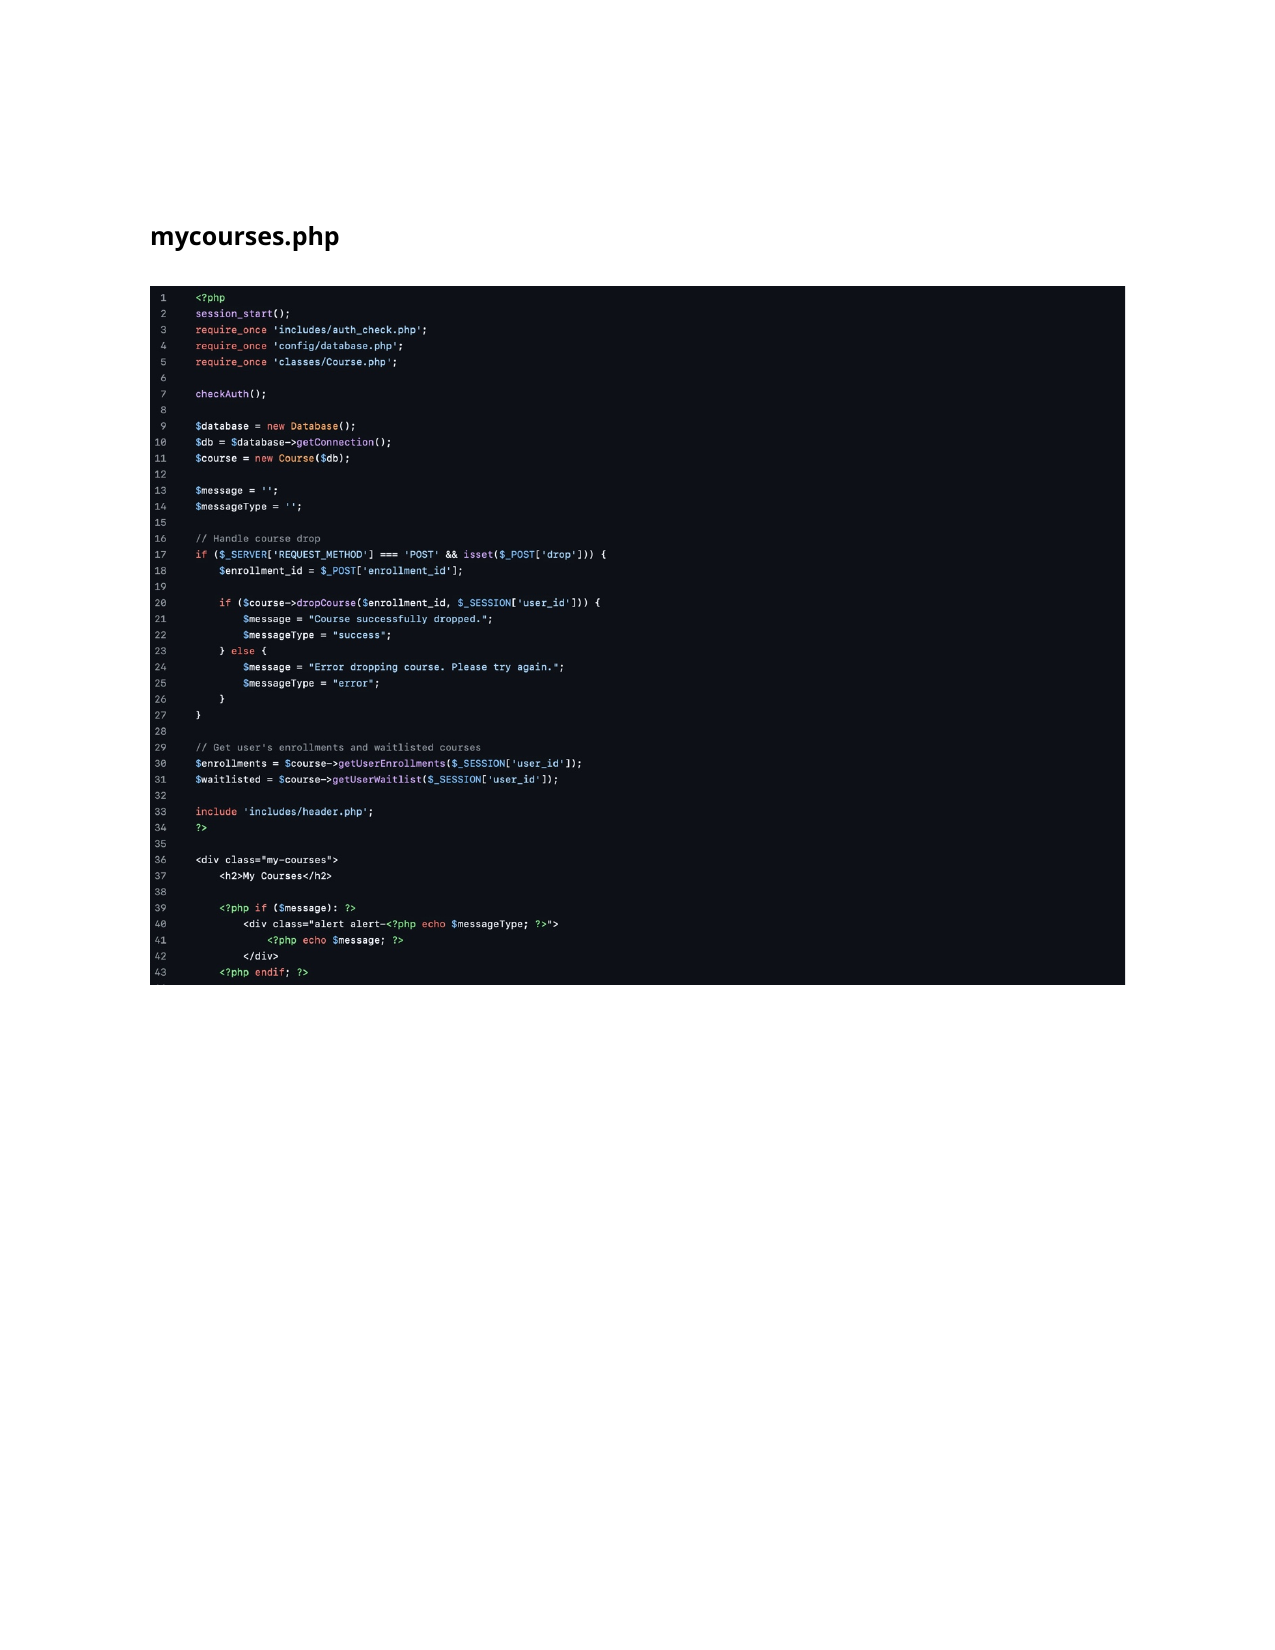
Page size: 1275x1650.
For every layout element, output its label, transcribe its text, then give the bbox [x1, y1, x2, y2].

text mycourses.php [150, 218, 1125, 252]
picture [150, 286, 1125, 985]
